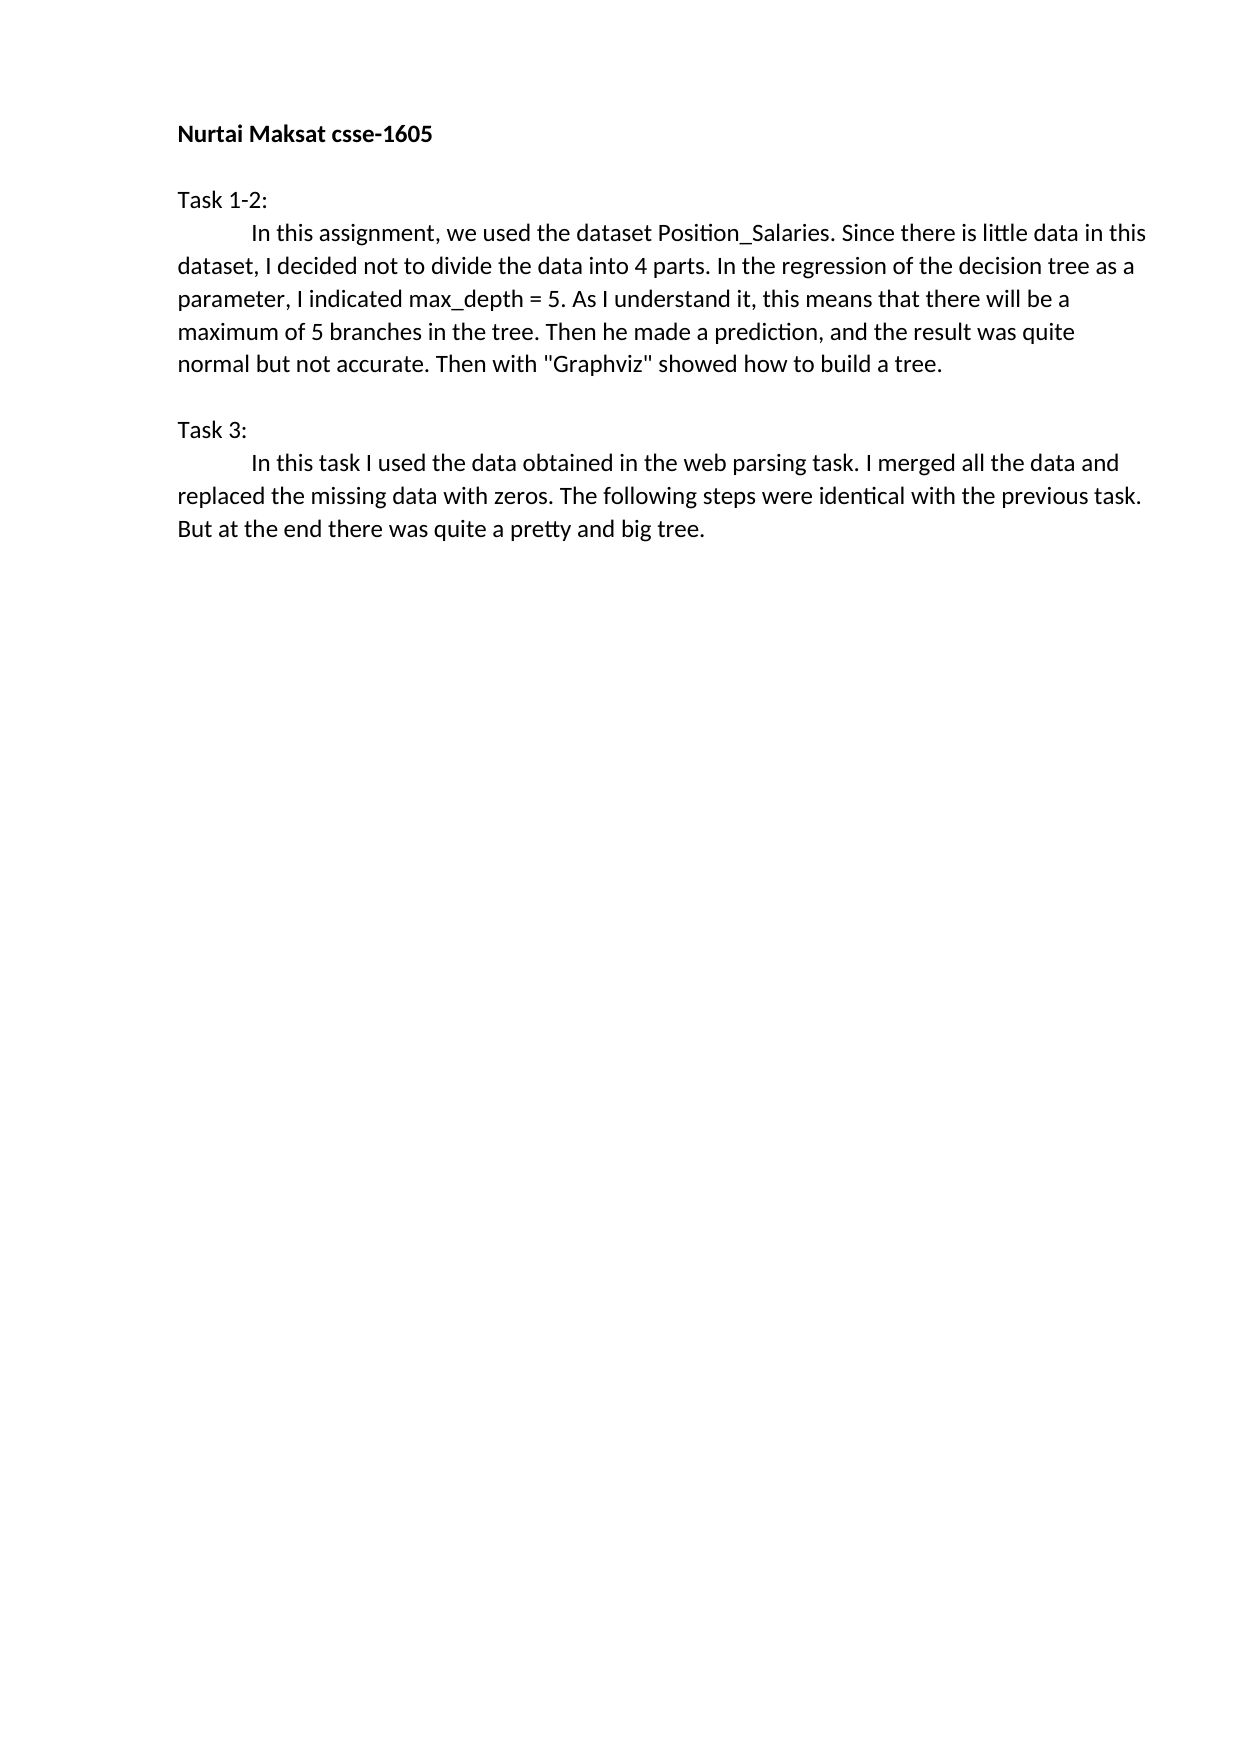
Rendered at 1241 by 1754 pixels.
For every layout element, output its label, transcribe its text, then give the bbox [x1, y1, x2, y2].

text Task 1-2: [177, 184, 1152, 214]
text In this task I used the data obtained in the web parsing task. I merged all the data and replaced the missing data with zeros. The following steps were identical with the previous task. But at the end there was quite a pretty and big tree. [177, 447, 1152, 544]
text Nurtai Maksat csse-1605 [177, 118, 1152, 149]
text Task 3: [177, 414, 1152, 445]
text In this assignment, we used the dataset Position_Salaries. Since there is little data in this dataset, I decided not to divide the data into 4 parts. In the regression of the decision tree as a parameter, I indicated max_depth = 5. As I understand it, this means that there will be a maximum of 5 branches in the tree. Then he made a prediction, and the result was quite normal but not accurate. Then with "Graphviz" showed how to build a tree. [177, 217, 1152, 379]
